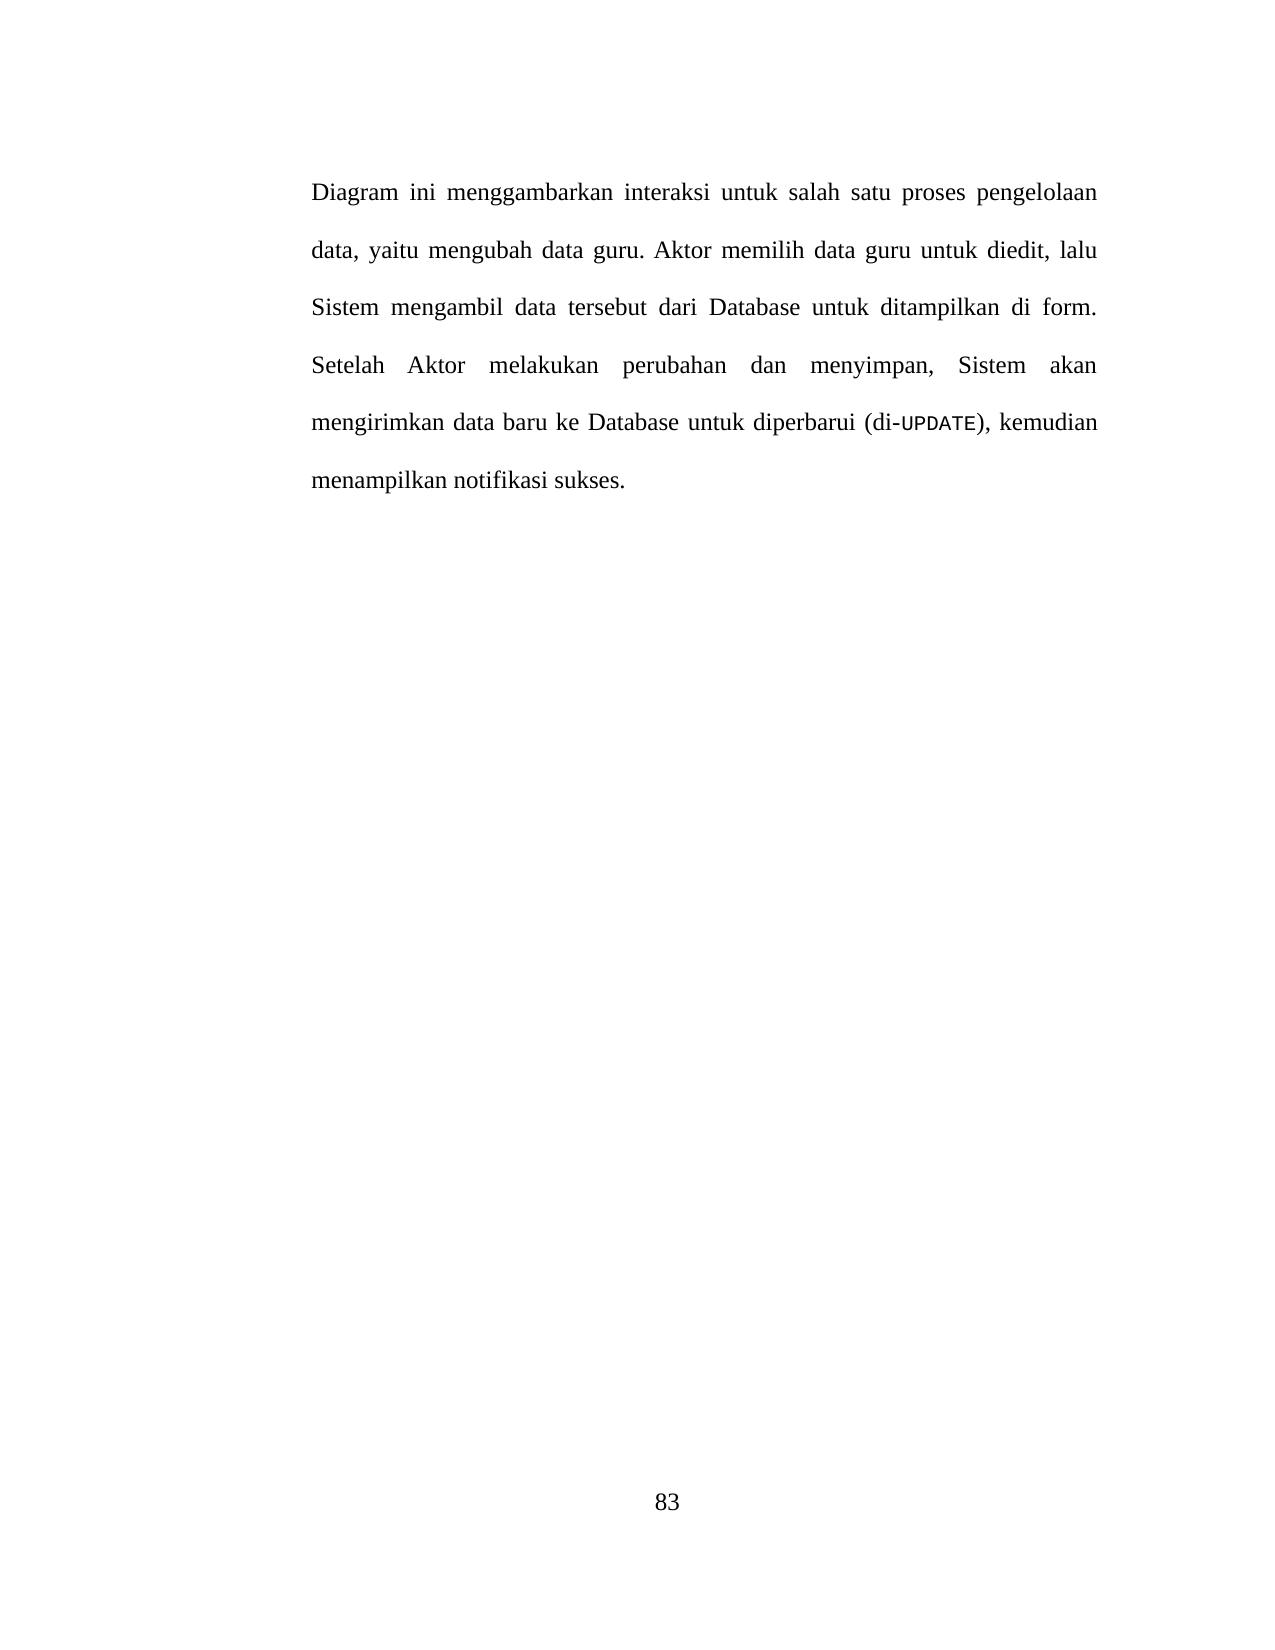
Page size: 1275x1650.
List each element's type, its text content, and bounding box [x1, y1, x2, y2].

list Diagram ini menggambarkan interaksi untuk salah satu proses pengelolaan data, yaitu mengubah data guru. Aktor memilih data guru untuk diedit, lalu Sistem mengambil data tersebut dari Database untuk ditampilkan di form. Setelah Aktor melakukan perubahan dan menyimpan, Sistem akan mengirimkan data baru ke Database untuk diperbarui (di-UPDATE), kemudian menampilkan notifikasi sukses. [311, 177, 1098, 494]
